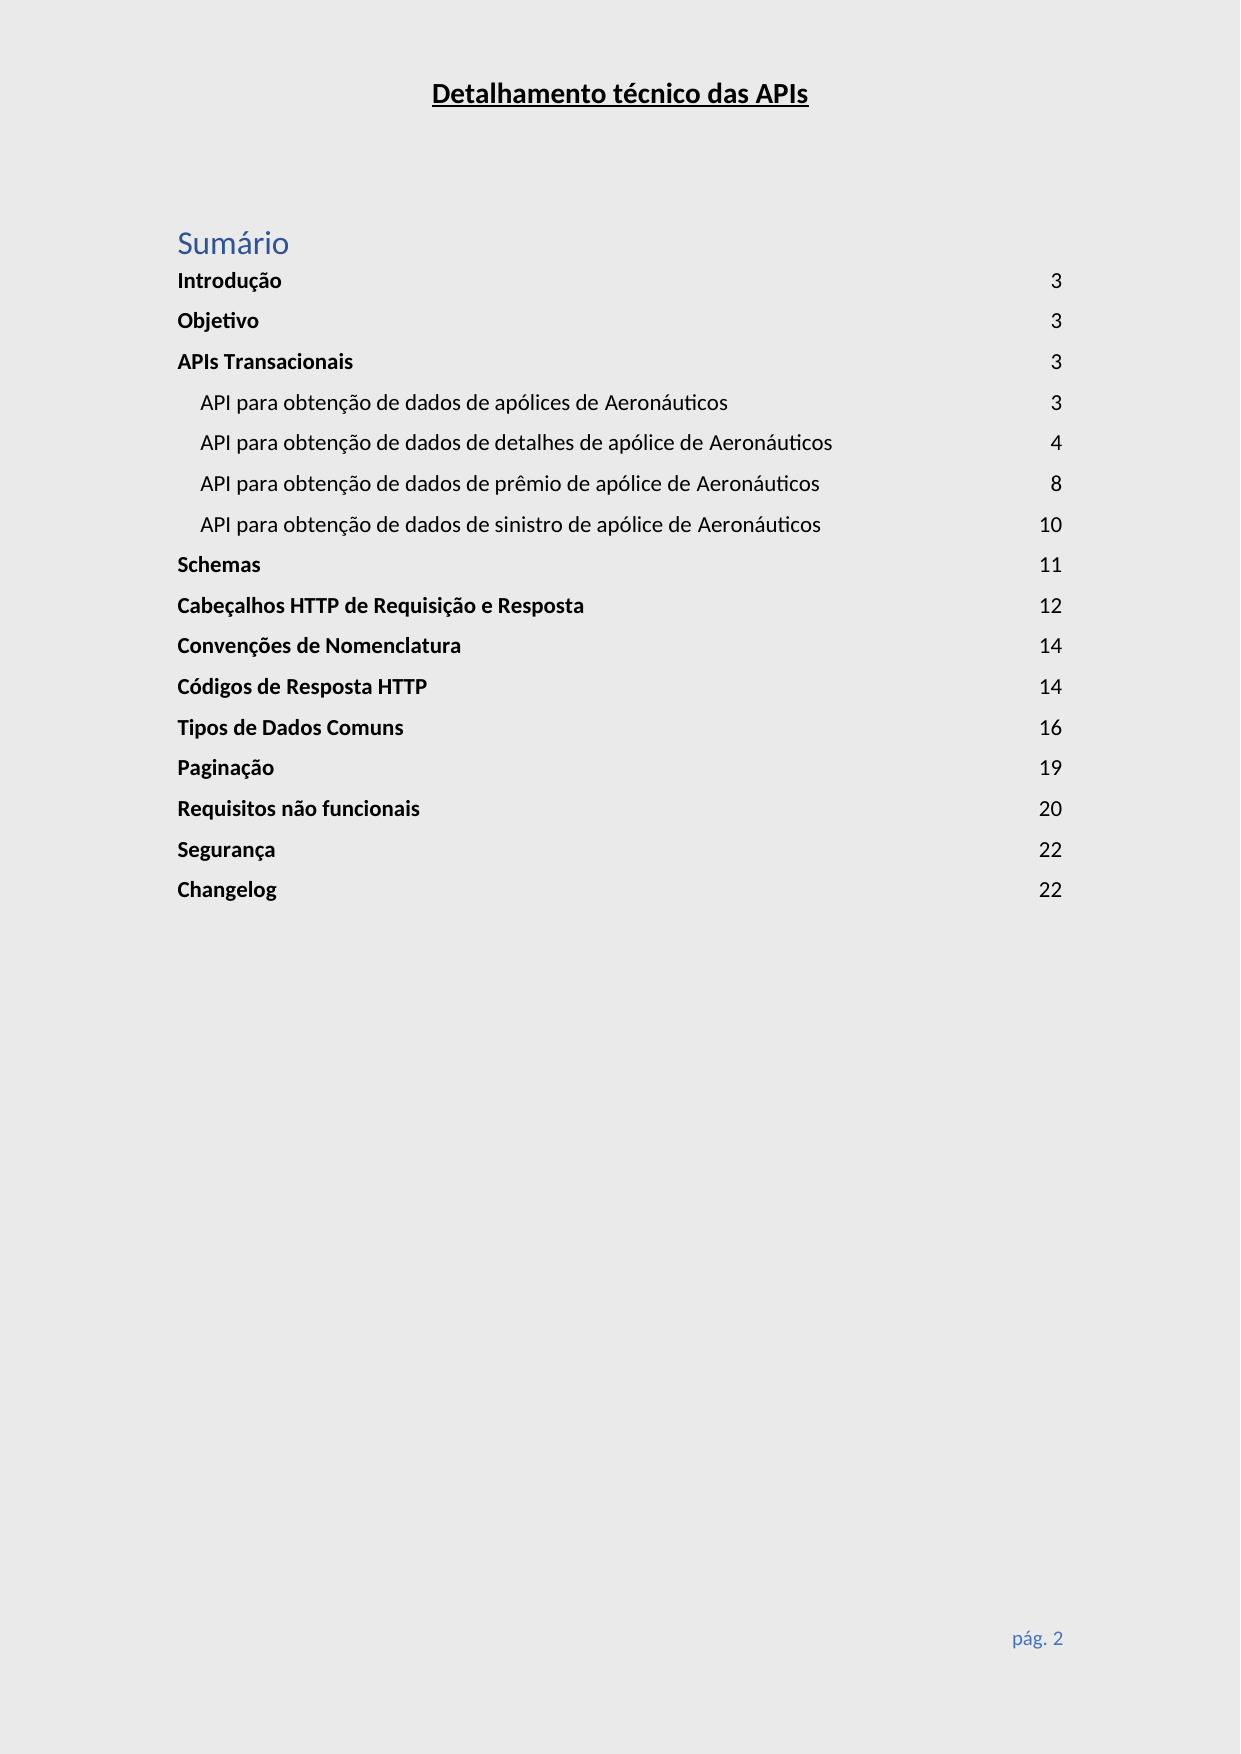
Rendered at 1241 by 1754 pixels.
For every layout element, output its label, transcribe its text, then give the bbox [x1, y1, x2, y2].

text Sumário [177, 222, 1063, 263]
